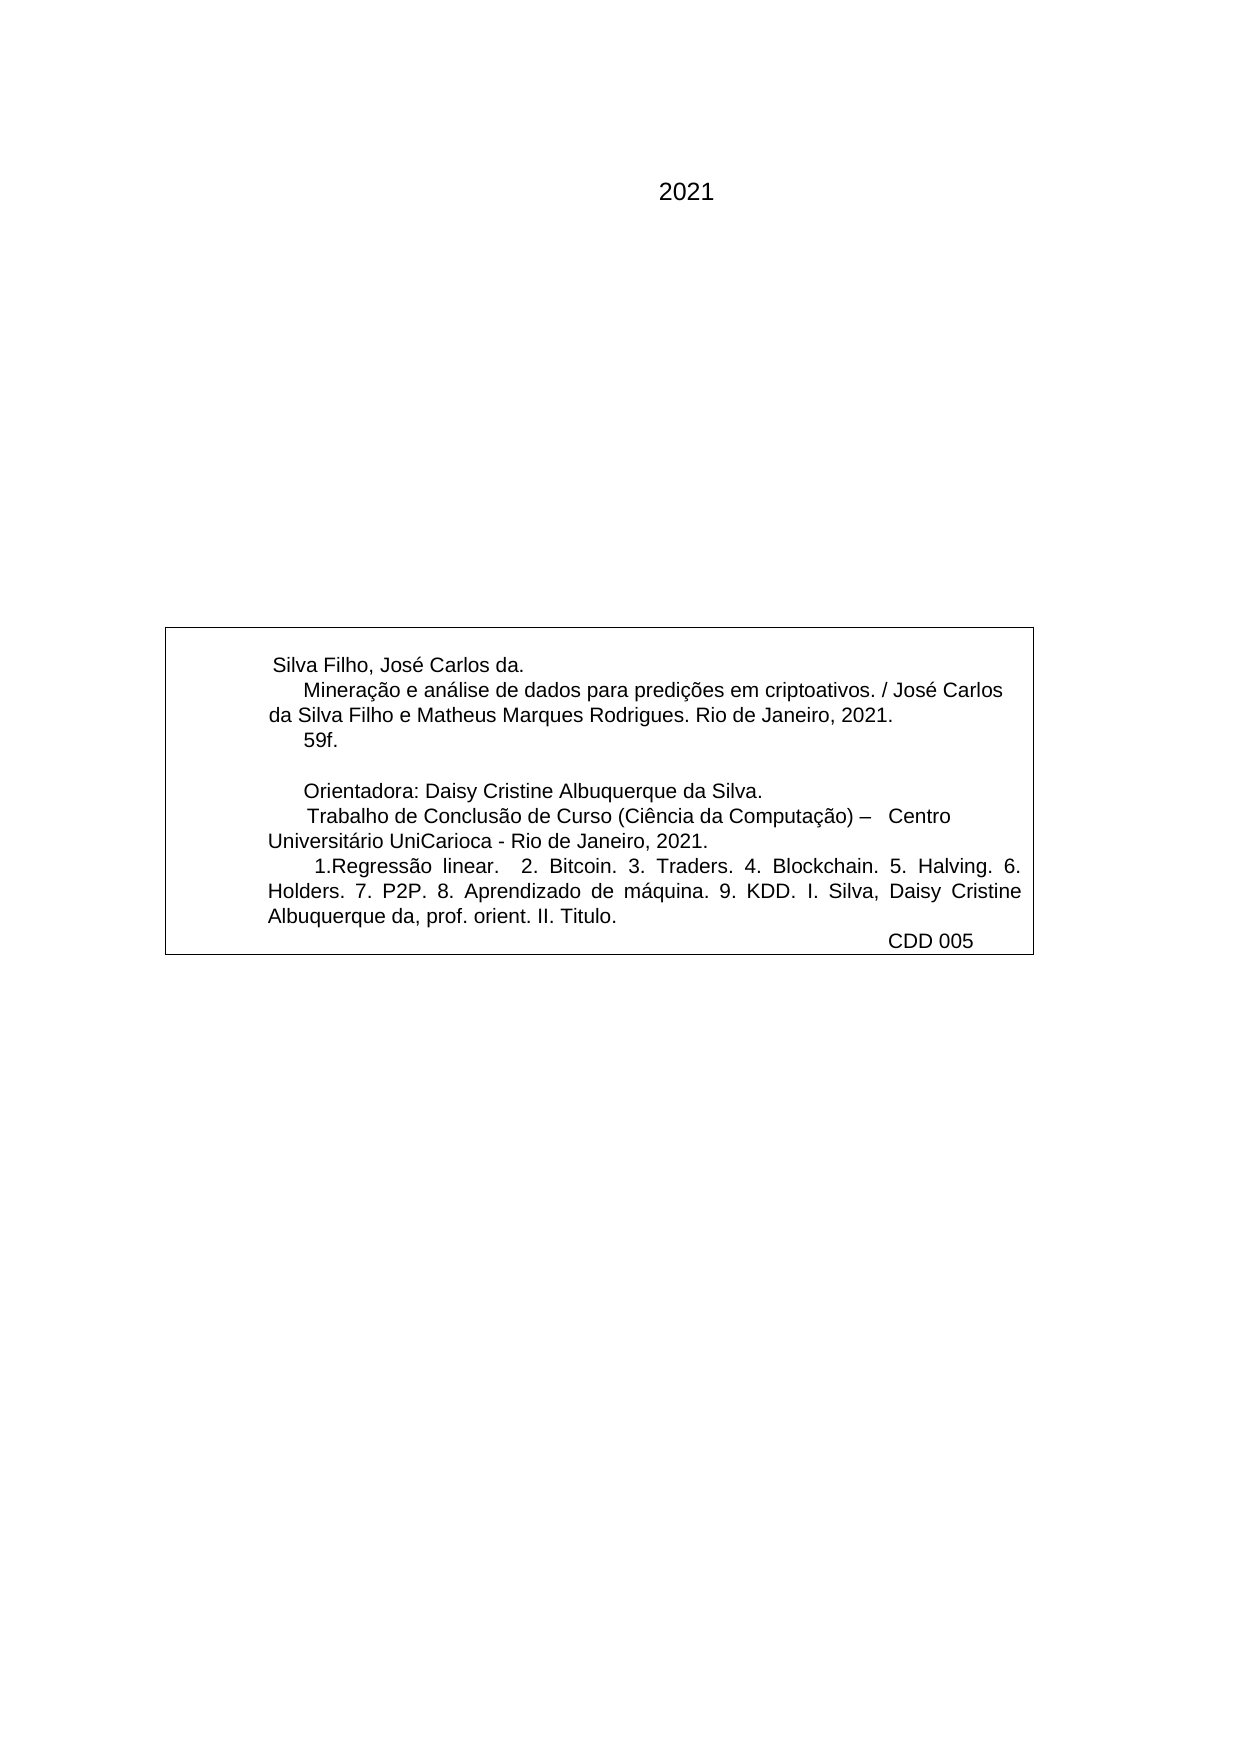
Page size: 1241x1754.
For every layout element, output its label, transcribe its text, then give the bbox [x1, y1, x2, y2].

text 2021 [177, 177, 1122, 206]
table_header Silva Filho, José Carlos da. Mineração e análise de dados para predições em criptoativos. / José Carlos da Silva Filho e Matheus Marques Rodrigues. Rio de Janeiro, 2021. 59f. Orientadora: Daisy Cristine Albuquerque da Silva. Trabalho de Conclusão de Curso (Ciência da Computação) – Centro Universitário UniCarioca - Rio de Janeiro, 2021. 1.Regressão linear. 2. Bitcoin. 3. Traders. 4. Blockchain. 5. Halving. 6. Holders. 7. P2P. 8. Aprendizado de máquina. 9. KDD. I. Silva, Daisy Cristine Albuquerque da, prof. orient. II. Titulo. CDD 005 [166, 628, 1033, 954]
